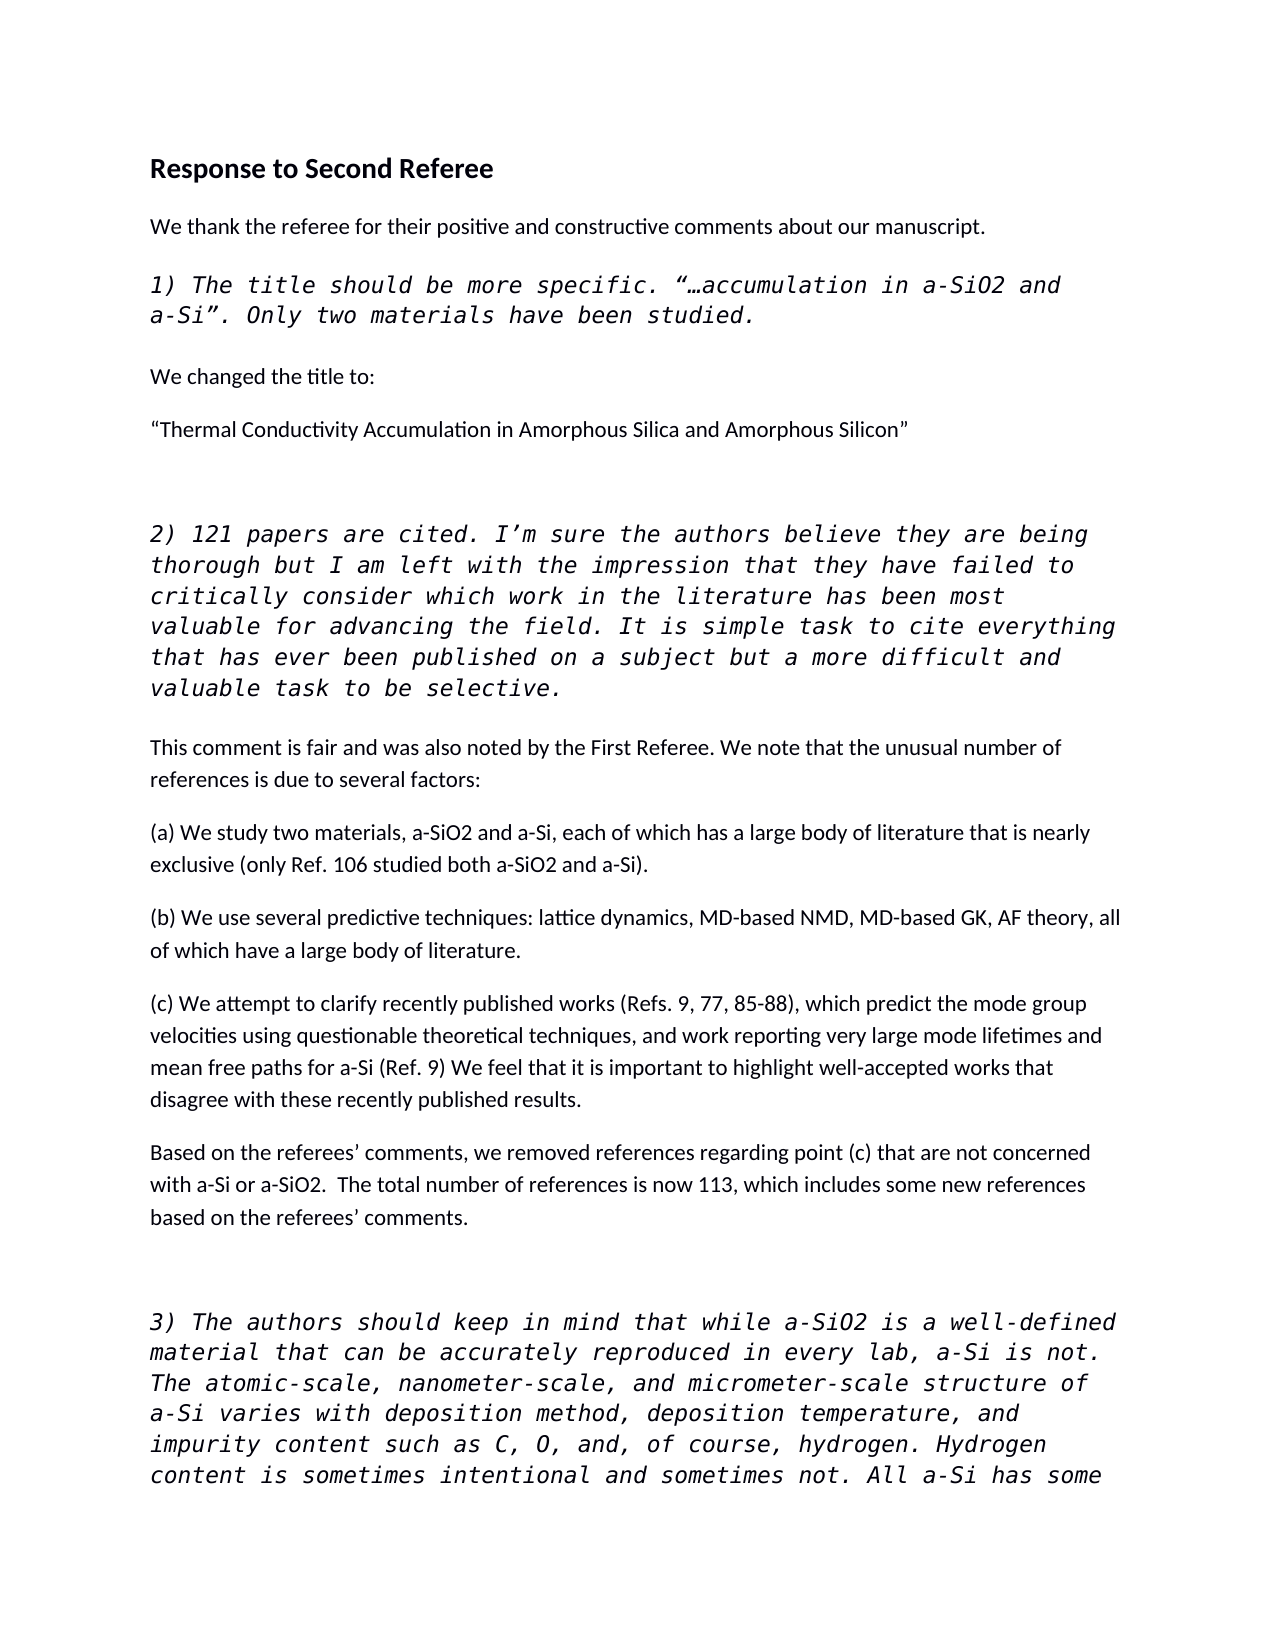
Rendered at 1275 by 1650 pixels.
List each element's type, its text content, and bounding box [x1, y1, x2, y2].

text content is sometimes intentional and sometimes not. All a-Si has some [150, 1462, 1125, 1488]
text This comment is fair and was also noted by the First Referee. We note that the unusual number of references is due to several factors: [150, 733, 1125, 793]
text (c) We attempt to clarify recently published works (Refs. 9, 77, 85-88), which predict the mode group velocities using questionable theoretical techniques, and work reporting very large mode lifetimes and mean free paths for a-Si (Ref. 9) We feel that it is important to highlight well-accepted works that disagree with these recently published results. [150, 989, 1125, 1113]
text Based on the referees’ comments, we removed references regarding point (c) that are not concerned with a-Si or a-SiO2. The total number of references is now 113, which includes some new references based on the referees’ comments. [150, 1138, 1125, 1231]
text 2) 121 papers are cited. I’m sure the authors believe they are being [150, 522, 1125, 548]
text Response to Second Referee [150, 150, 1125, 186]
text We changed the title to: [150, 362, 1125, 391]
text critically consider which work in the literature has been most [150, 583, 1125, 609]
text valuable for advancing the field. It is simple task to cite everything [150, 613, 1125, 640]
text impurity content such as C, O, and, of course, hydrogen. Hydrogen [150, 1431, 1125, 1458]
text valuable task to be selective. [150, 675, 1125, 701]
text We thank the referee for their positive and constructive comments about our manuscript. [150, 212, 1125, 240]
text “Thermal Conductivity Accumulation in Amorphous Silica and Amorphous Silicon” [150, 416, 1125, 443]
text a-Si varies with deposition method, deposition temperature, and [150, 1401, 1125, 1427]
text (b) We use several predictive techniques: lattice dynamics, MD-based NMD, MD-based GK, AF theory, all of which have a large body of literature. [150, 903, 1125, 964]
text thorough but I am left with the impression that they have failed to [150, 552, 1125, 579]
text The atomic-scale, nanometer-scale, and micrometer-scale structure of [150, 1370, 1125, 1397]
text (a) We study two materials, a-SiO2 and a-Si, each of which has a large body of literature that is nearly exclusive (only Ref. 106 studied both a-SiO2 and a-Si). [150, 818, 1125, 878]
text 3) The authors should keep in mind that while a-SiO2 is a well-defined [150, 1309, 1125, 1335]
text a-Si”. Only two materials have been studied. [150, 302, 1125, 329]
text that has ever been published on a subject but a more difficult and [150, 644, 1125, 671]
text material that can be accurately reproduced in every lab, a-Si is not. [150, 1339, 1125, 1366]
text 1) The title should be more specific. “…accumulation in a-SiO2 and [150, 272, 1125, 298]
